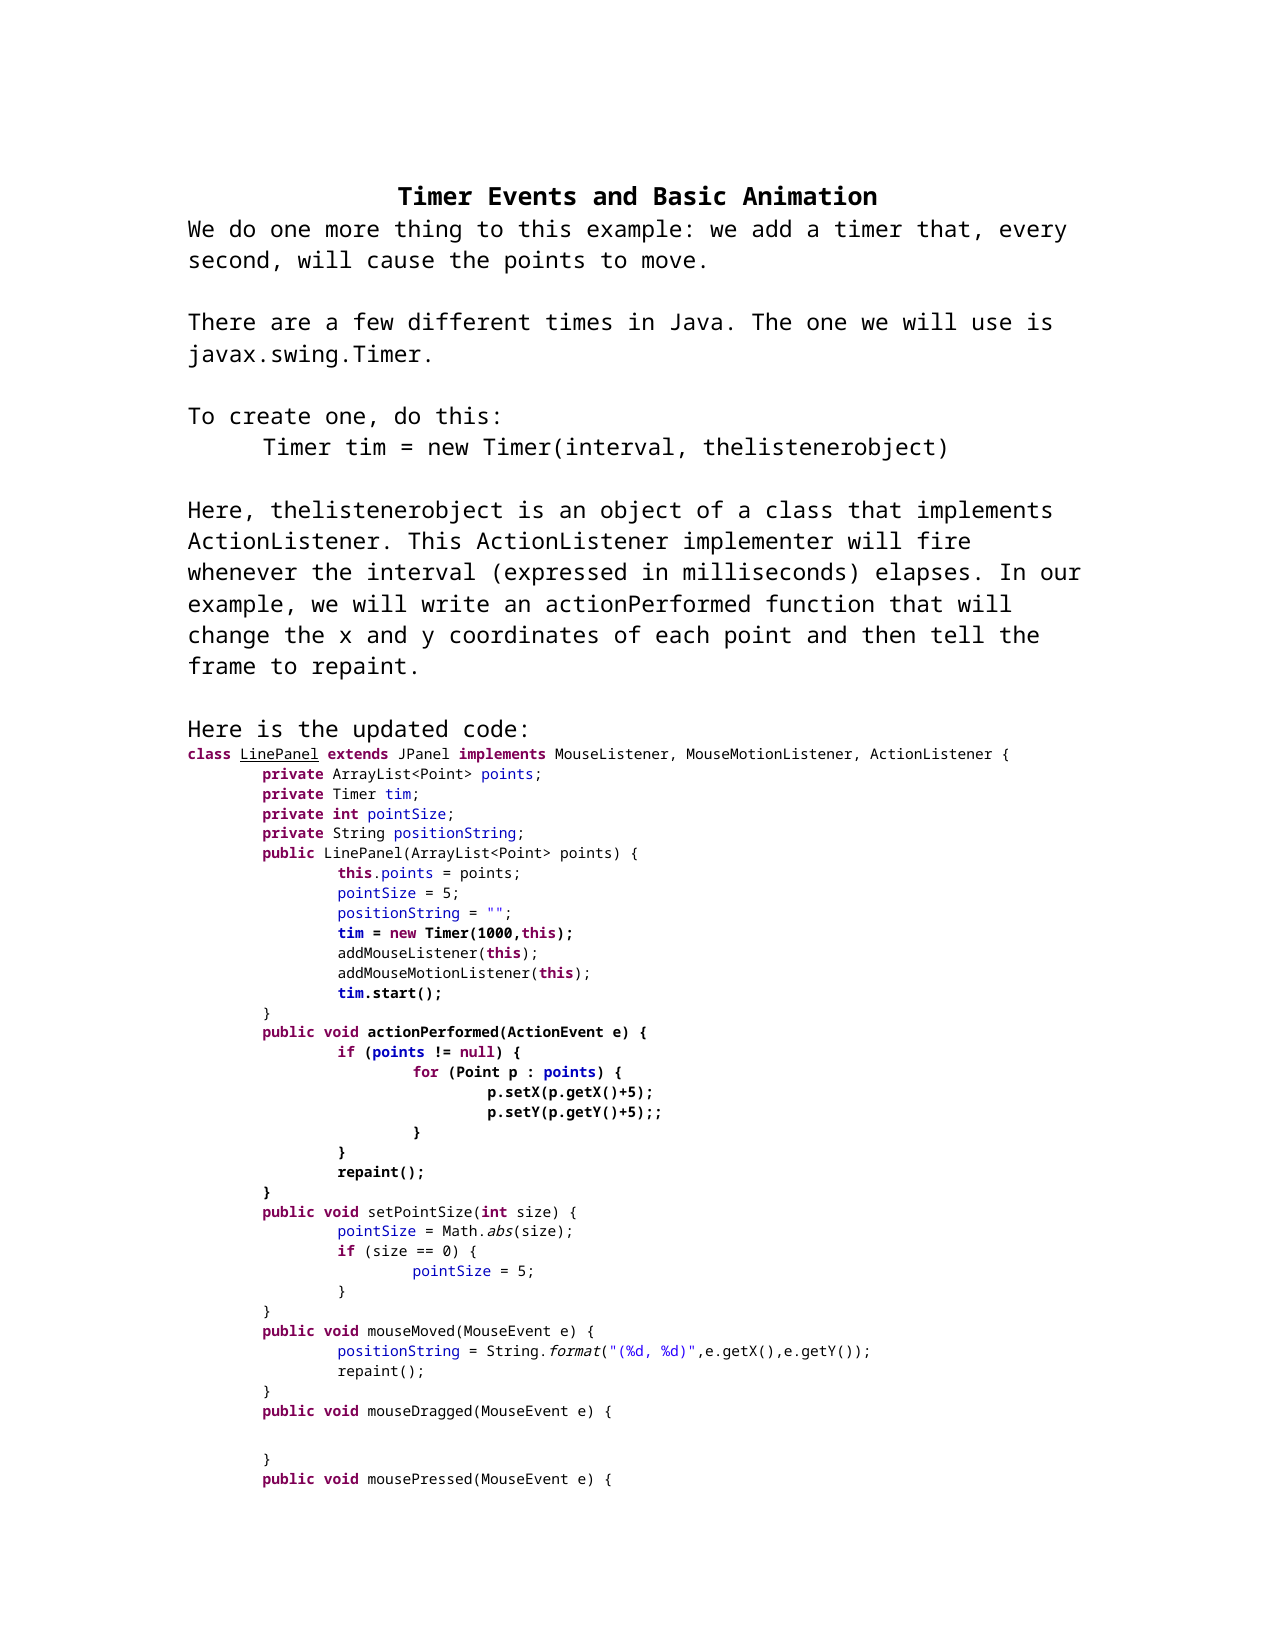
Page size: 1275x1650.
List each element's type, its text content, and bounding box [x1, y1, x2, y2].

text pointSize = Math.abs(size); [187, 1221, 1087, 1241]
text tim = new Timer(1000,this); [187, 923, 1087, 943]
text repaint(); [187, 1361, 1087, 1380]
text class LinePanel extends JPanel implements MouseListener, MouseMotionListener, ActionListener { [187, 744, 1087, 764]
text Timer tim = new Timer(interval, thelistenerobject) [187, 431, 1087, 462]
text positionString = ""; [187, 903, 1087, 923]
text pointSize = 5; [187, 1261, 1087, 1281]
text public void mousePressed(MouseEvent e) { [187, 1469, 1087, 1489]
text Here, thelistenerobject is an object of a class that implements ActionListener. This ActionListener implementer will fire whenever the interval (expressed in milliseconds) elapses. In our example, we will write an actionPerformed function that will change the x and y coordinates of each point and then tell the frame to repaint. [187, 494, 1087, 681]
text positionString = String.format("(%d, %d)",e.getX(),e.getY()); [187, 1341, 1087, 1361]
text } [187, 1142, 1087, 1162]
text addMouseMotionListener(this); [187, 963, 1087, 982]
text } [187, 1380, 1087, 1400]
text private ArrayList<Point> points; [187, 764, 1087, 783]
text } [187, 1449, 1087, 1469]
text private Timer tim; [187, 783, 1087, 803]
text public void mouseMoved(MouseEvent e) { [187, 1321, 1087, 1341]
text p.setY(p.getY()+5);; [187, 1102, 1087, 1122]
text tim.start(); [187, 982, 1087, 1002]
text p.setX(p.getX()+5); [187, 1082, 1087, 1102]
text pointSize = 5; [187, 883, 1087, 903]
text addMouseListener(this); [187, 943, 1087, 963]
text There are a few different times in Java. The one we will use is javax.swing.Timer. [187, 306, 1087, 369]
text } [187, 1181, 1087, 1201]
text public LinePanel(ArrayList<Point> points) { [187, 843, 1087, 863]
text } [187, 1281, 1087, 1301]
text } [187, 1122, 1087, 1142]
text if (points != null) { [187, 1042, 1087, 1062]
text Timer Events and Basic Animation [187, 178, 1087, 212]
text } [187, 1301, 1087, 1321]
text We do one more thing to this example: we add a timer that, every second, will cause the points to move. [187, 212, 1087, 275]
text private int pointSize; [187, 803, 1087, 823]
text public void setPointSize(int size) { [187, 1201, 1087, 1221]
text public void mouseDragged(MouseEvent e) { [187, 1400, 1087, 1420]
text for (Point p : points) { [187, 1062, 1087, 1082]
text repaint(); [187, 1162, 1087, 1181]
text if (size == 0) { [187, 1241, 1087, 1261]
text To create one, do this: [187, 400, 1087, 431]
text Here is the updated code: [187, 712, 1087, 744]
text } [187, 1002, 1087, 1022]
text this.points = points; [187, 863, 1087, 883]
text private String positionString; [187, 823, 1087, 843]
text public void actionPerformed(ActionEvent e) { [187, 1022, 1087, 1042]
